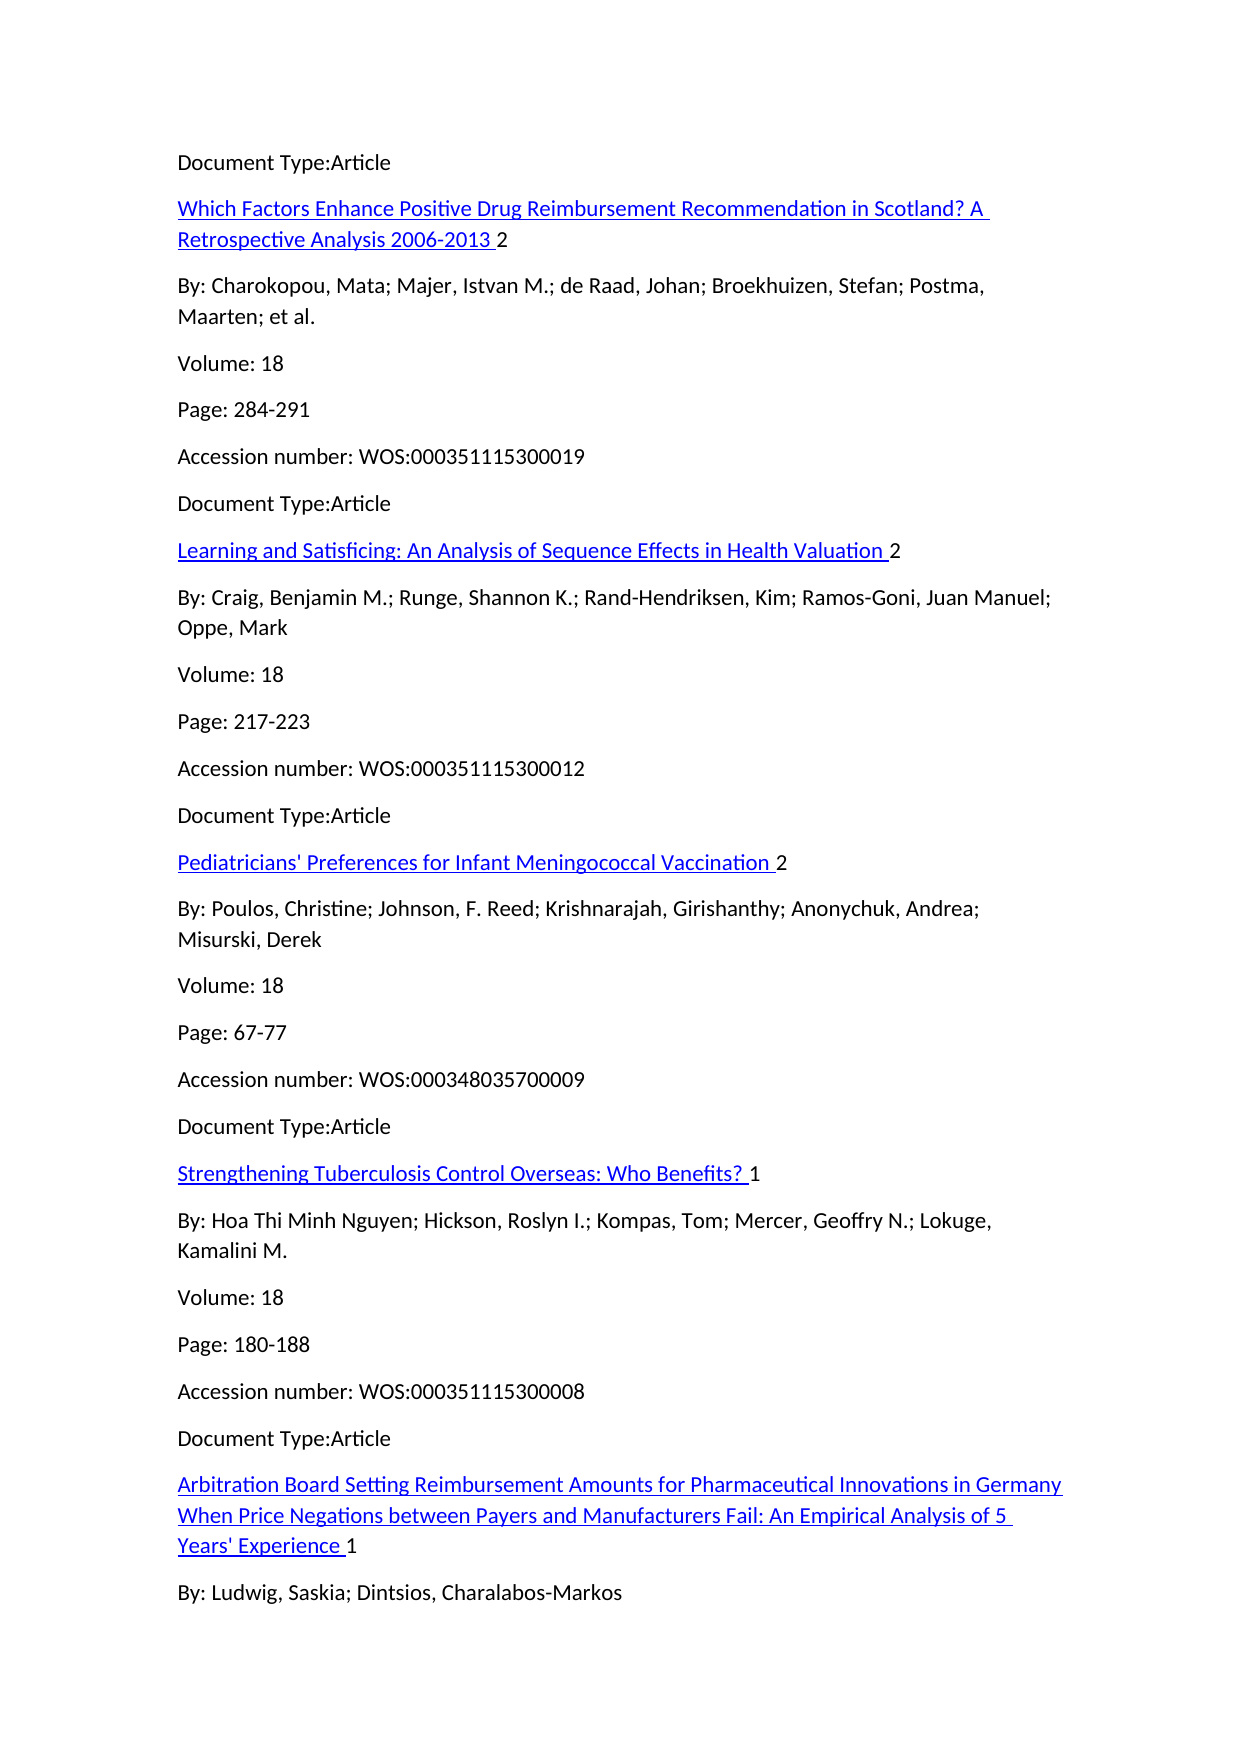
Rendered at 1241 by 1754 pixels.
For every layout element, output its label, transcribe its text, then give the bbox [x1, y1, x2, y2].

text Page: 180-188 [177, 1330, 1063, 1358]
text Document Type:Article [177, 1424, 1063, 1452]
text Page: 67-77 [177, 1018, 1063, 1046]
text Accession number: WOS:000348035700009 [177, 1065, 1063, 1093]
text Accession number: WOS:000351115300012 [177, 754, 1063, 782]
text Document Type:Article [177, 148, 1063, 176]
text Volume: 18 [177, 972, 1063, 999]
text Which Factors Enhance Positive Drug Reimbursement Recommendation in Scotland? A Retrospective Analysis 2006-2013 2 [177, 194, 1063, 253]
text Volume: 18 [177, 660, 1063, 688]
text Strengthening Tuberculosis Control Overseas: Who Benefits? 1 [177, 1159, 1063, 1187]
text Accession number: WOS:000351115300008 [177, 1377, 1063, 1405]
text Document Type:Article [177, 1112, 1063, 1140]
text By: Charokopou, Mata; Majer, Istvan M.; de Raad, Johan; Broekhuizen, Stefan; Postma, Maarten; et al. [177, 272, 1063, 330]
text Document Type:Article [177, 801, 1063, 829]
text By: Craig, Benjamin M.; Runge, Shannon K.; Rand-Hendriksen, Kim; Ramos-Goni, Juan Manuel; Oppe, Mark [177, 583, 1063, 641]
text Learning and Satisficing: An Analysis of Sequence Effects in Health Valuation 2 [177, 536, 1063, 564]
text Arbitration Board Setting Reimbursement Amounts for Pharmaceutical Innovations in Germany When Price Negations between Payers and Manufacturers Fail: An Empirical Analysis of 5 Years' Experience 1 [177, 1496, 1063, 1559]
text By: Ludwig, Saskia; Dintsios, Charalabos-Markos [177, 1578, 1063, 1606]
text By: Poulos, Christine; Johnson, F. Reed; Krishnarajah, Girishanthy; Anonychuk, Andrea; Misurski, Derek [177, 894, 1063, 953]
text Accession number: WOS:000351115300019 [177, 442, 1063, 470]
text By: Hoa Thi Minh Nguyen; Hickson, Roslyn I.; Kompas, Tom; Mercer, Geoffry N.; Lokuge, Kamalini M. [177, 1206, 1063, 1264]
text Page: 217-223 [177, 707, 1063, 735]
text Pediatricians' Preferences for Infant Meningococcal Vaccination 2 [177, 848, 1063, 876]
text Volume: 18 [177, 1283, 1063, 1311]
text Arbitration Board Setting Reimbursement Amounts for Pharmaceutical Innovations in Germany When Price Negations between Payers and Manufacturers Fail: An Empirical Analysis of 5 Years' Experience 1 [177, 1471, 1063, 1495]
text Volume: 18 [177, 349, 1063, 377]
text Document Type:Article [177, 489, 1063, 517]
text Page: 284-291 [177, 396, 1063, 423]
